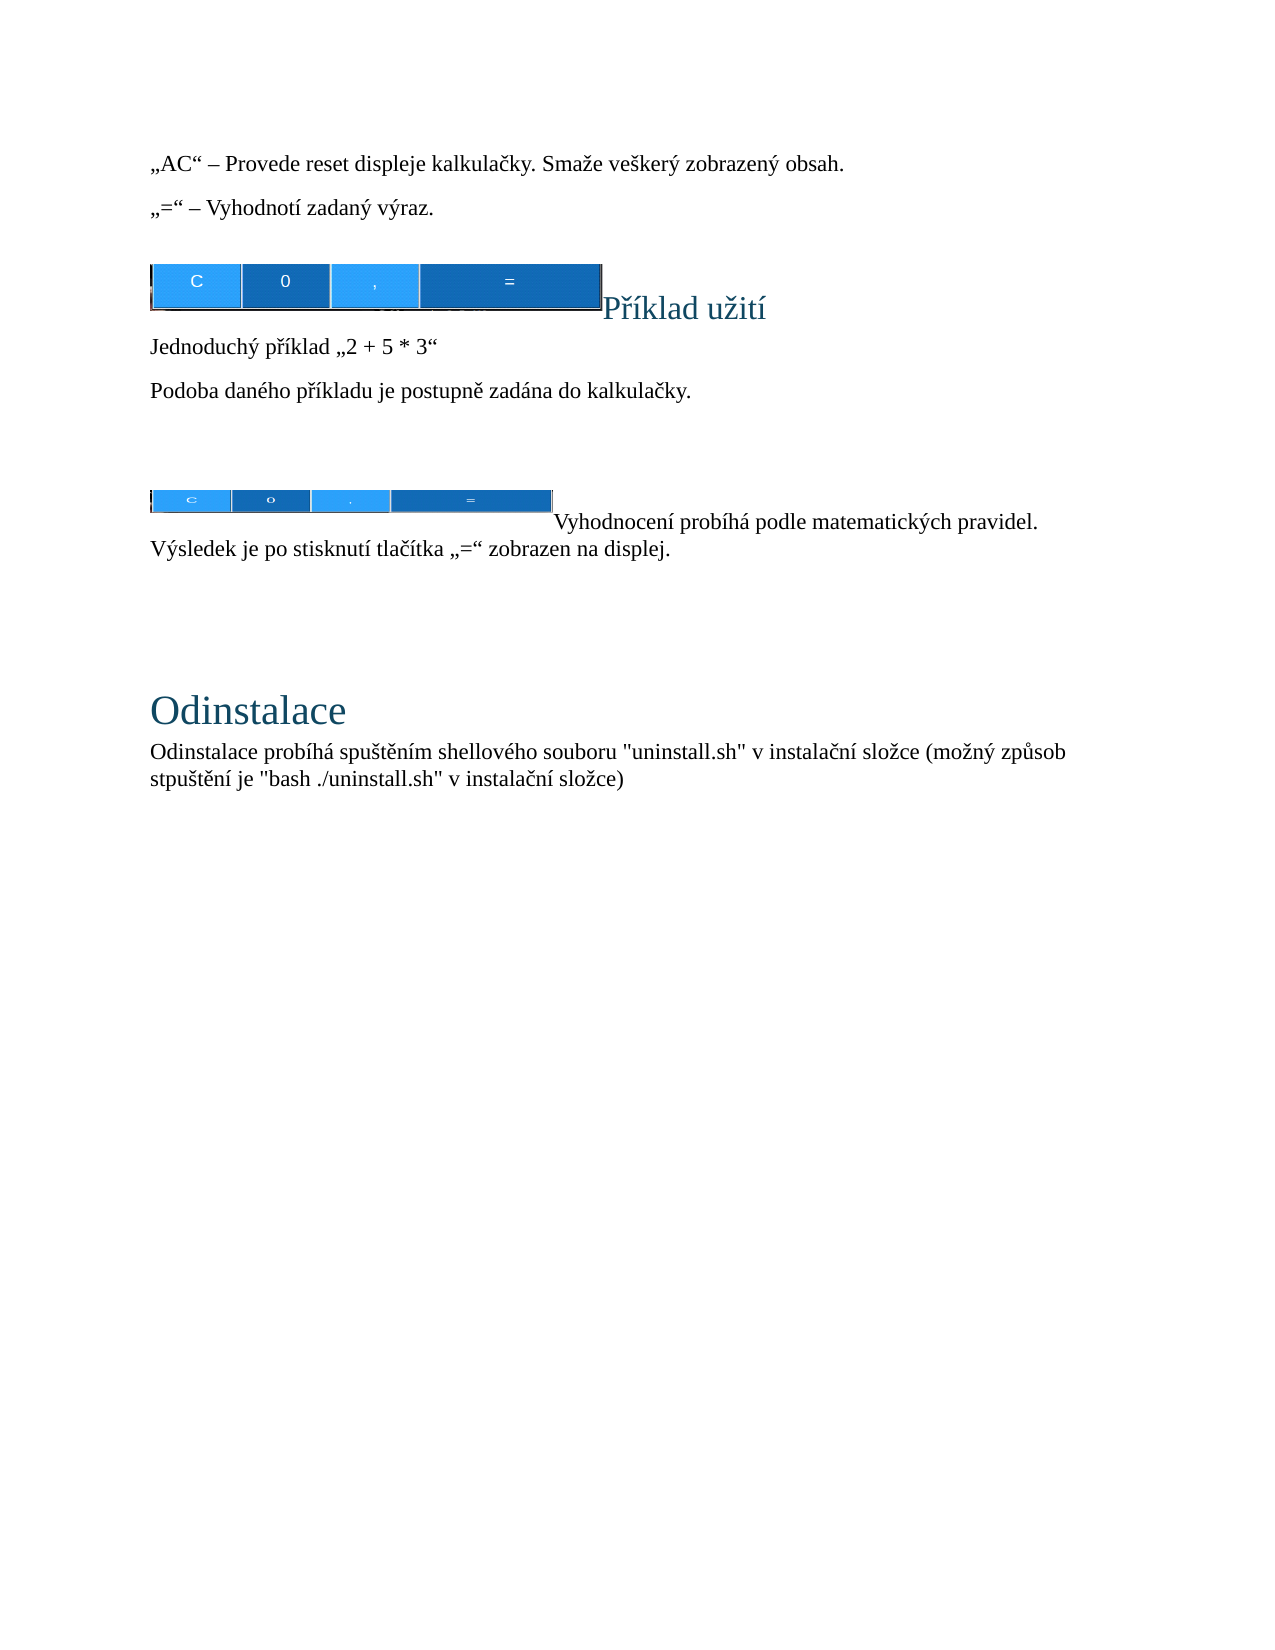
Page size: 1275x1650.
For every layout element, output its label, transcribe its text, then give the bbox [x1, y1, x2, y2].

text Jednoduchý příklad „2 + 5 * 3“ [150, 333, 1125, 360]
text „AC“ – Provede reset displeje kalkulačky. Smaže veškerý zobrazený obsah. [150, 150, 1125, 177]
text Podoba daného příkladu je postupně zadána do kalkulačky. [150, 377, 1125, 403]
text Odinstalace probíhá spuštěním shellového souboru "uninstall.sh" v instalační složce (možný způsob stpuštění je "bash ./uninstall.sh" v instalační složce) [150, 738, 1125, 792]
text Vyhodnocení probíhá podle matematických pravidel. Výsledek je po stisknutí tlačítka „=“ zobrazen na displej. [150, 507, 1125, 561]
text „=“ – Vyhodnotí zadaný výraz. [150, 194, 1125, 221]
text Odinstalace [150, 703, 1125, 730]
text Příklad užití [150, 298, 1125, 324]
